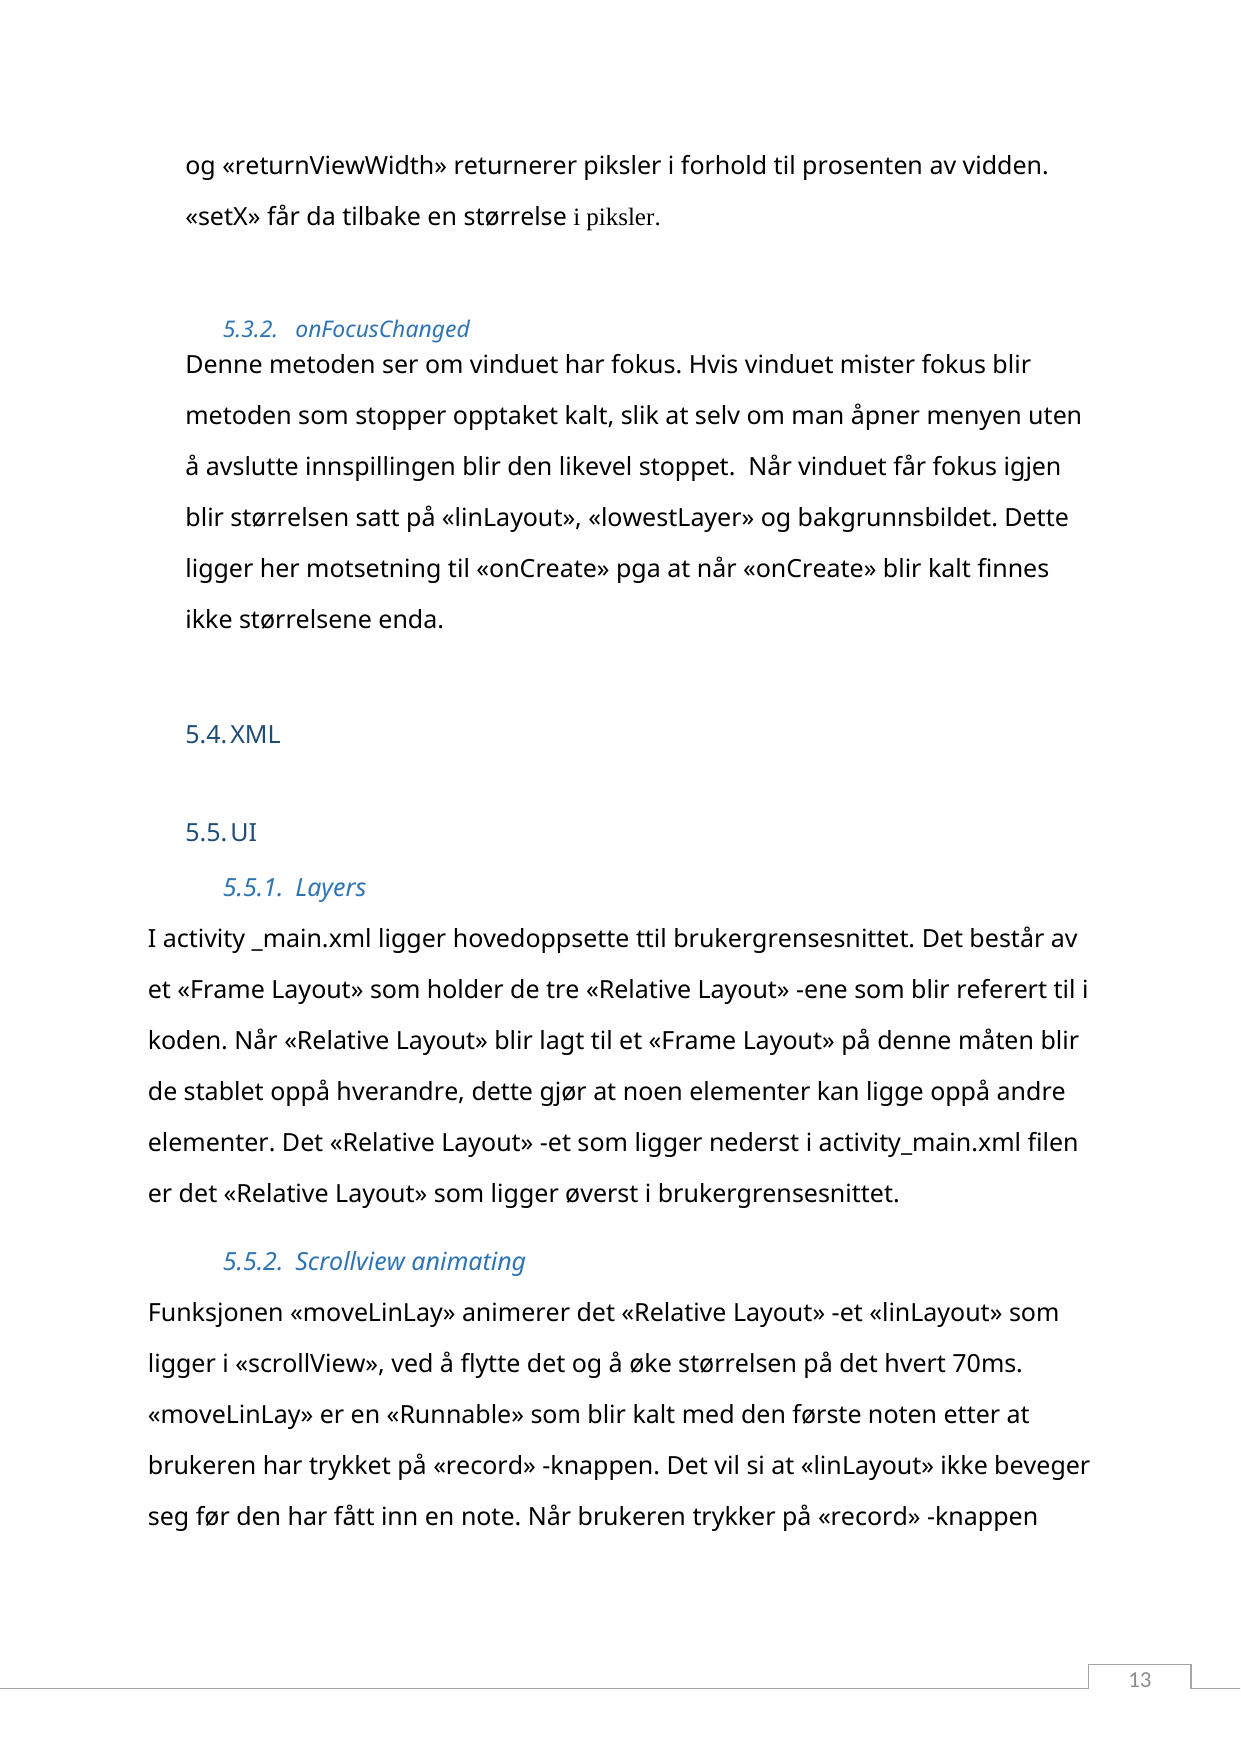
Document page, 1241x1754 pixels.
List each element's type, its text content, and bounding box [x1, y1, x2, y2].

subtitle UI [185, 815, 1093, 849]
list Denne metoden ser om vinduet har fokus. Hvis vinduet mister fokus blir metoden som stopper opptaket kalt, slik at selv om man åpner menyen uten å avslutte innspillingen blir den likevel stoppet. Når vinduet får fokus igjen blir størrelsen satt på «linLayout», «lowestLayer» og bakgrunnsbildet. Dette ligger her motsetning til «onCreate» pga at når «onCreate» blir kalt finnes ikke størrelsene enda. [185, 347, 1093, 636]
subtitle Layers [223, 870, 1093, 904]
subtitle Scrollview animating [223, 1244, 1093, 1278]
text I activity _main.xml ligger hovedoppsette ttil brukergrensesnittet. Det består av et «Frame Layout» som holder de tre «Relative Layout» -ene som blir referert til i koden. Når «Relative Layout» blir lagt til et «Frame Layout» på denne måten blir de stablet oppå hverandre, dette gjør at noen elementer kan ligge oppå andre elementer. Det «Relative Layout» -et som ligger nederst i activity_main.xml filen er det «Relative Layout» som ligger øverst i brukergrensesnittet. [148, 921, 1093, 1210]
subtitle onFocusChanged [223, 313, 1093, 344]
subtitle XML [185, 717, 1093, 751]
